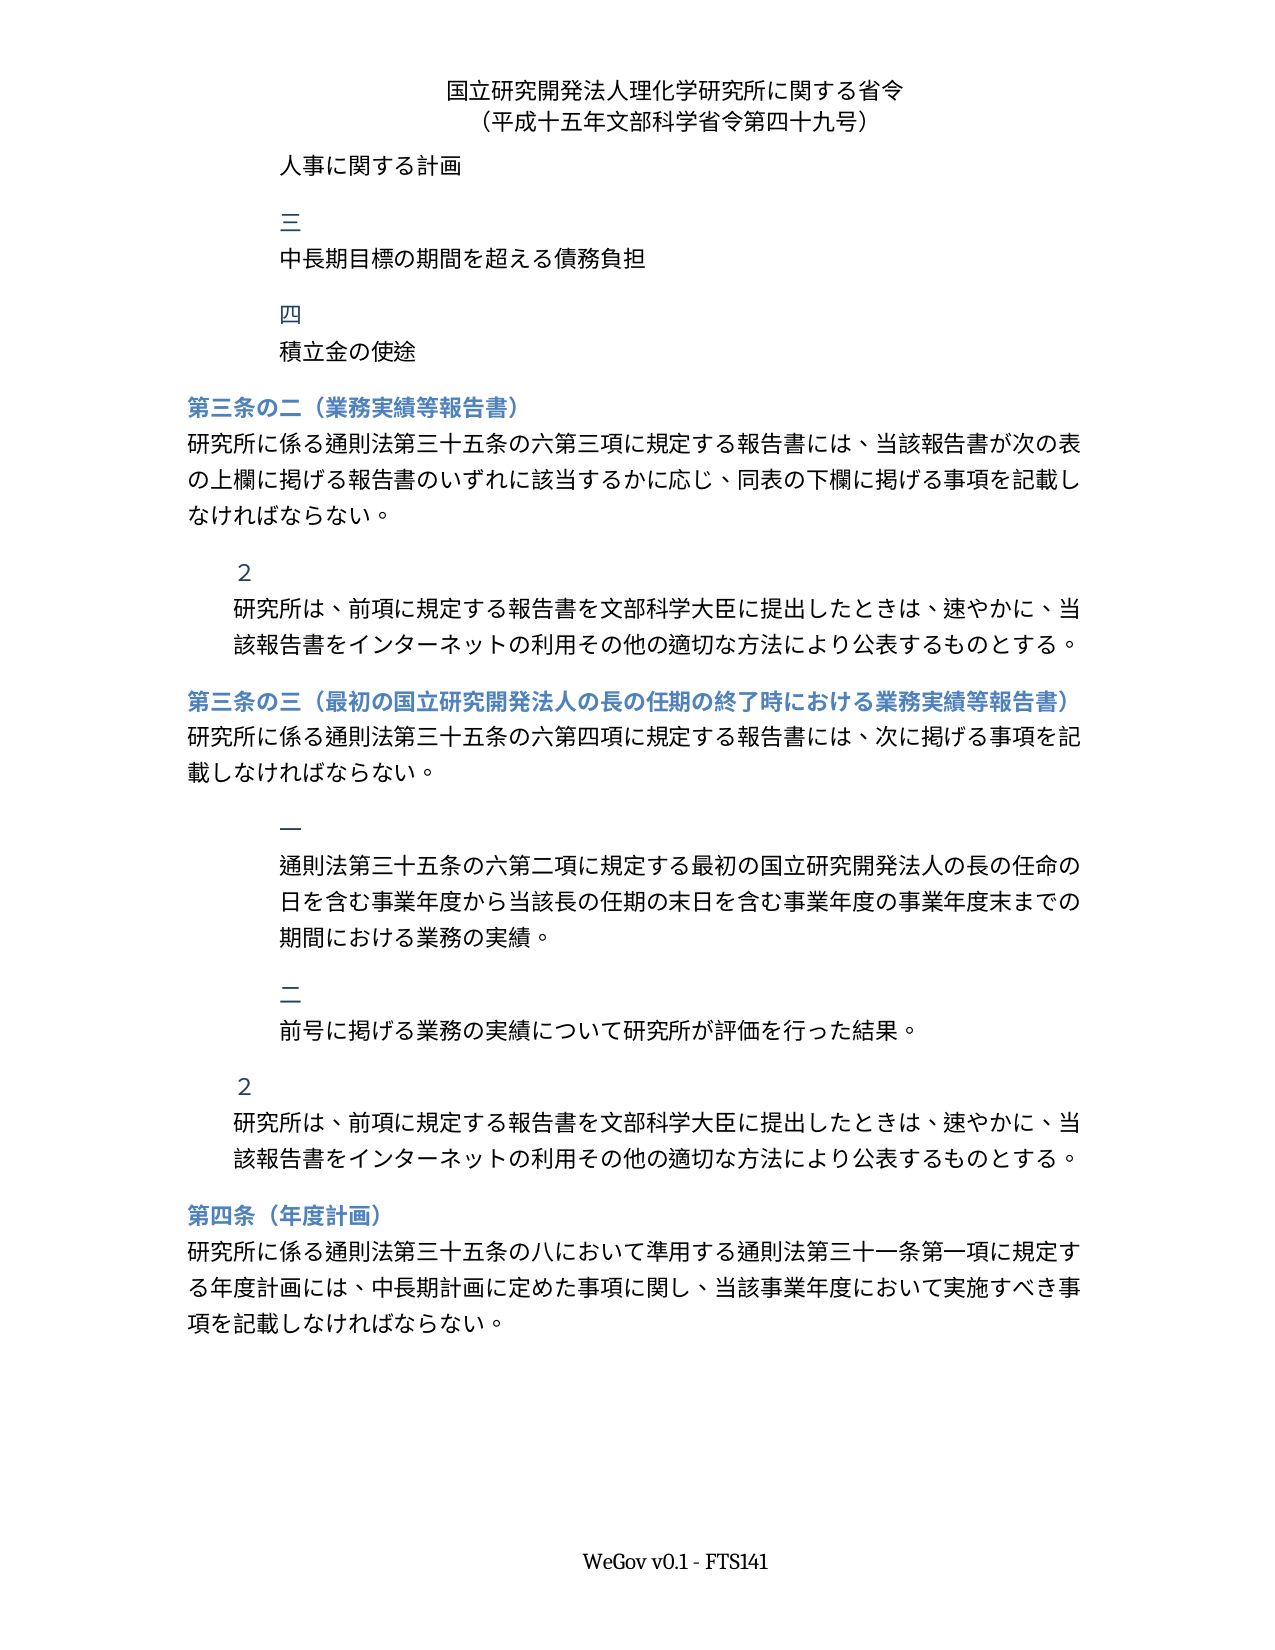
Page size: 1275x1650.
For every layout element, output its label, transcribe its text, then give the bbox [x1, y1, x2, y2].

subtitle ２ [233, 557, 1087, 588]
subtitle 第三条の三（最初の国立研究開発法人の長の任期の終了時における業務実績等報告書） [187, 685, 1087, 717]
text 研究所に係る通則法第三十五条の六第四項に規定する報告書には、次に掲げる事項を記載しなければならない。 [187, 721, 1087, 788]
subtitle 三 [279, 207, 1087, 238]
text 人事に関する計画 [279, 150, 1087, 181]
subtitle ２ [233, 1071, 1087, 1103]
text 積立金の使途 [279, 335, 1087, 367]
text 研究所は、前項に規定する報告書を文部科学大臣に提出したときは、速やかに、当該報告書をインターネットの利用その他の適切な方法により公表するものとする。 [233, 593, 1087, 660]
text 中長期目標の期間を超える債務負担 [279, 243, 1087, 274]
subtitle 第三条の二（業務実績等報告書） [187, 392, 1087, 423]
subtitle 四 [279, 299, 1087, 331]
text 研究所に係る通則法第三十五条の六第三項に規定する報告書には、当該報告書が次の表の上欄に掲げる報告書のいずれに該当するかに応じ、同表の下欄に掲げる事項を記載しなければならない。 [187, 428, 1087, 531]
text 前号に掲げる業務の実績について研究所が評価を行った結果。 [279, 1014, 1087, 1046]
subtitle 一 [279, 814, 1087, 845]
subtitle 第四条（年度計画） [187, 1200, 1087, 1231]
text 研究所は、前項に規定する報告書を文部科学大臣に提出したときは、速やかに、当該報告書をインターネットの利用その他の適切な方法により公表するものとする。 [233, 1107, 1087, 1174]
text 通則法第三十五条の六第二項に規定する最初の国立研究開発法人の長の任命の日を含む事業年度から当該長の任期の末日を含む事業年度の事業年度末までの期間における業務の実績。 [279, 850, 1087, 953]
subtitle 二 [279, 979, 1087, 1010]
text 研究所に係る通則法第三十五条の八において準用する通則法第三十一条第一項に規定する年度計画には、中長期計画に定めた事項に関し、当該事業年度において実施すべき事項を記載しなければならない。 [187, 1236, 1087, 1339]
